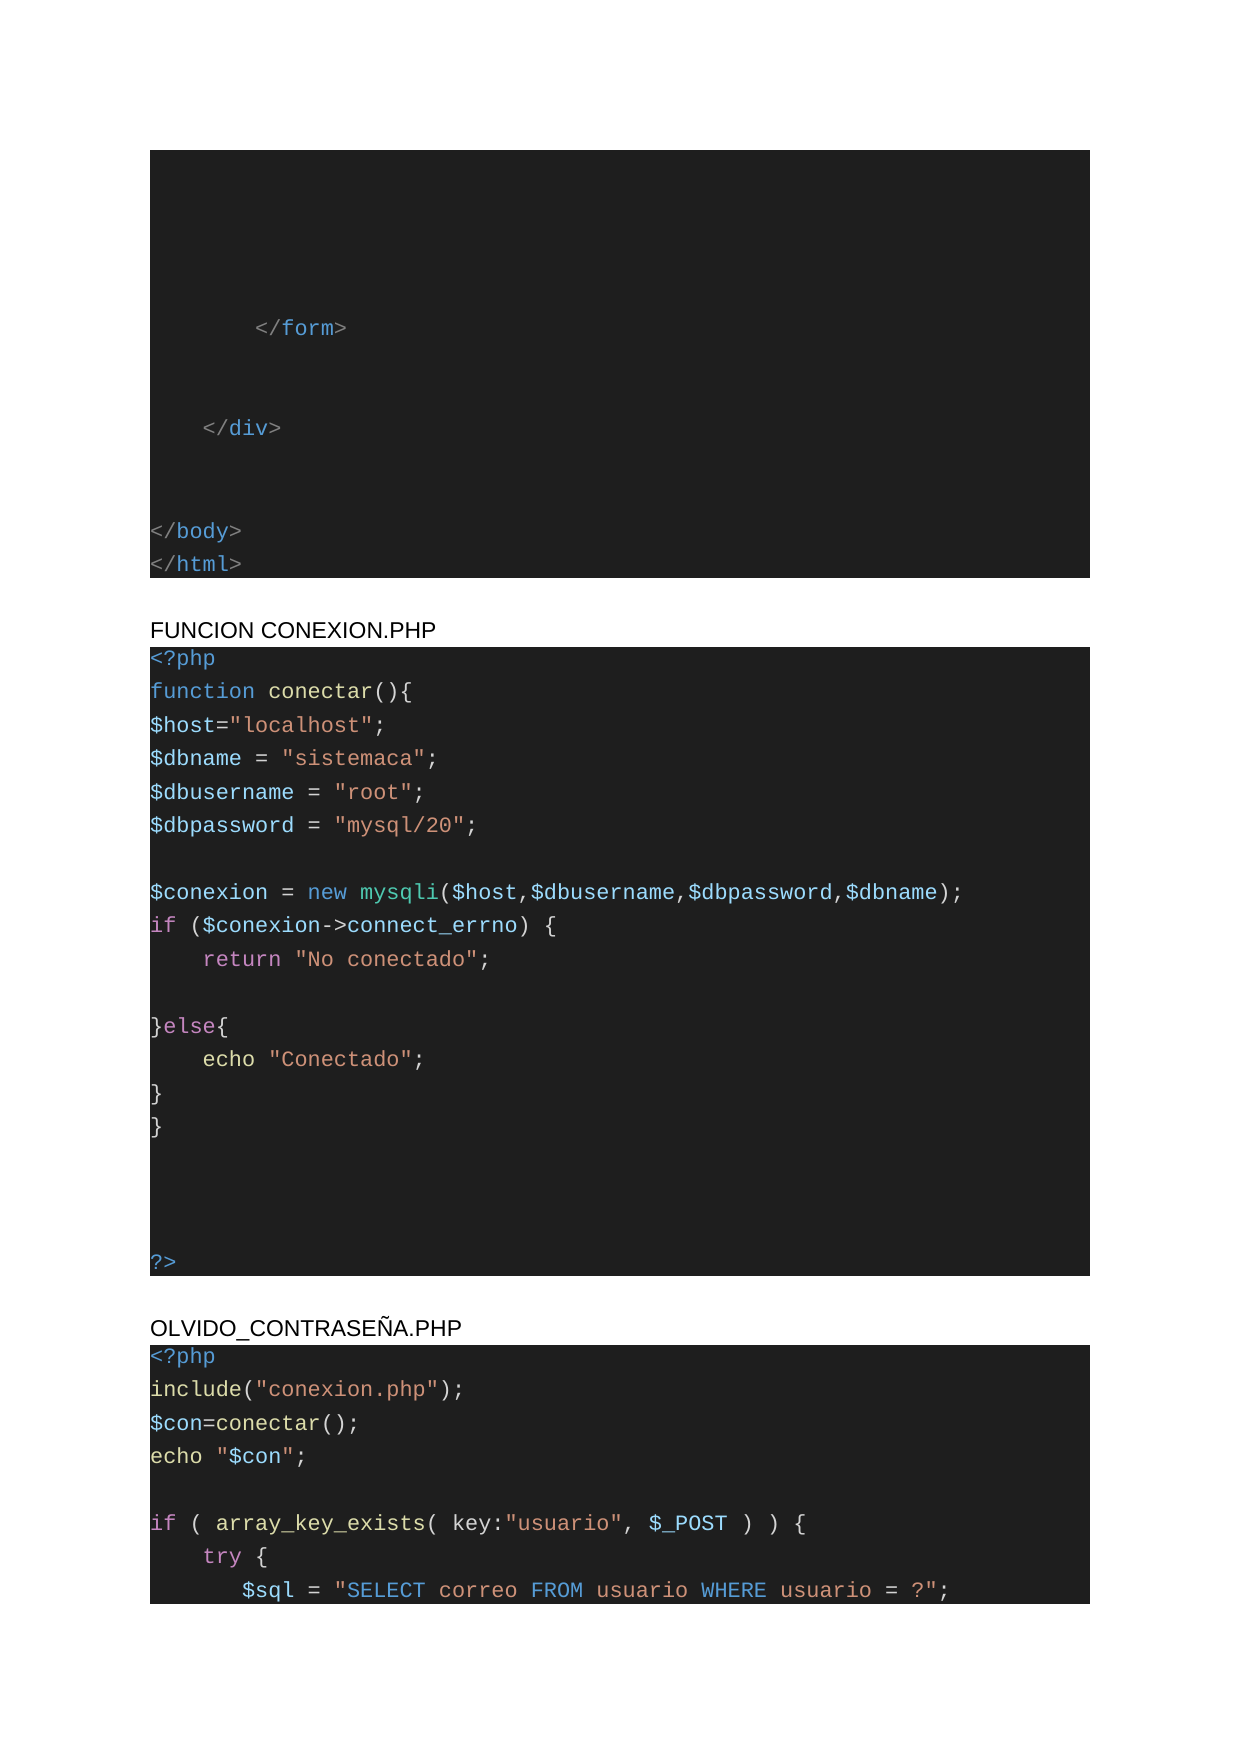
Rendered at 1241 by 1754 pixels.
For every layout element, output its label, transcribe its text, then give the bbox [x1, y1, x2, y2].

text if ( array_key_exists( key:"usuario", $_POST ) ) { [150, 1512, 1090, 1537]
text $sql = "SELECT correo FROM usuario WHERE usuario = ?"; [150, 1579, 1090, 1604]
text if ($conexion->connect_errno) { [150, 915, 1090, 939]
text $host="localhost"; [150, 714, 1090, 739]
text include("conexion.php"); [150, 1378, 1090, 1403]
text $conexion = new mysqli($host,$dbusername,$dbpassword,$dbname); [150, 881, 1090, 906]
text $con=conectar(); [150, 1412, 1090, 1437]
text </div> [150, 417, 1090, 442]
text $dbusername = "root"; [150, 781, 1090, 806]
text } [150, 1082, 1090, 1107]
text </form> [150, 317, 1090, 342]
text $dbpassword = "mysql/20"; [150, 814, 1090, 839]
text return "No conectado"; [150, 948, 1090, 973]
text </html> [150, 553, 1090, 578]
text FUNCION CONEXION.PHP [150, 617, 1090, 643]
text try { [150, 1546, 1090, 1570]
text OLVIDO_CONTRASEÑA.PHP [150, 1315, 1090, 1341]
text echo "$con"; [150, 1445, 1090, 1470]
text </body> [150, 520, 1090, 545]
text <?php [150, 1345, 1090, 1370]
text echo "Conectado"; [150, 1048, 1090, 1073]
text }else{ [150, 1015, 1090, 1040]
text $dbname = "sistemaca"; [150, 747, 1090, 772]
text function conectar(){ [150, 681, 1090, 705]
text <?php [150, 647, 1090, 672]
text } [150, 1115, 1090, 1140]
text ?> [150, 1251, 1090, 1276]
